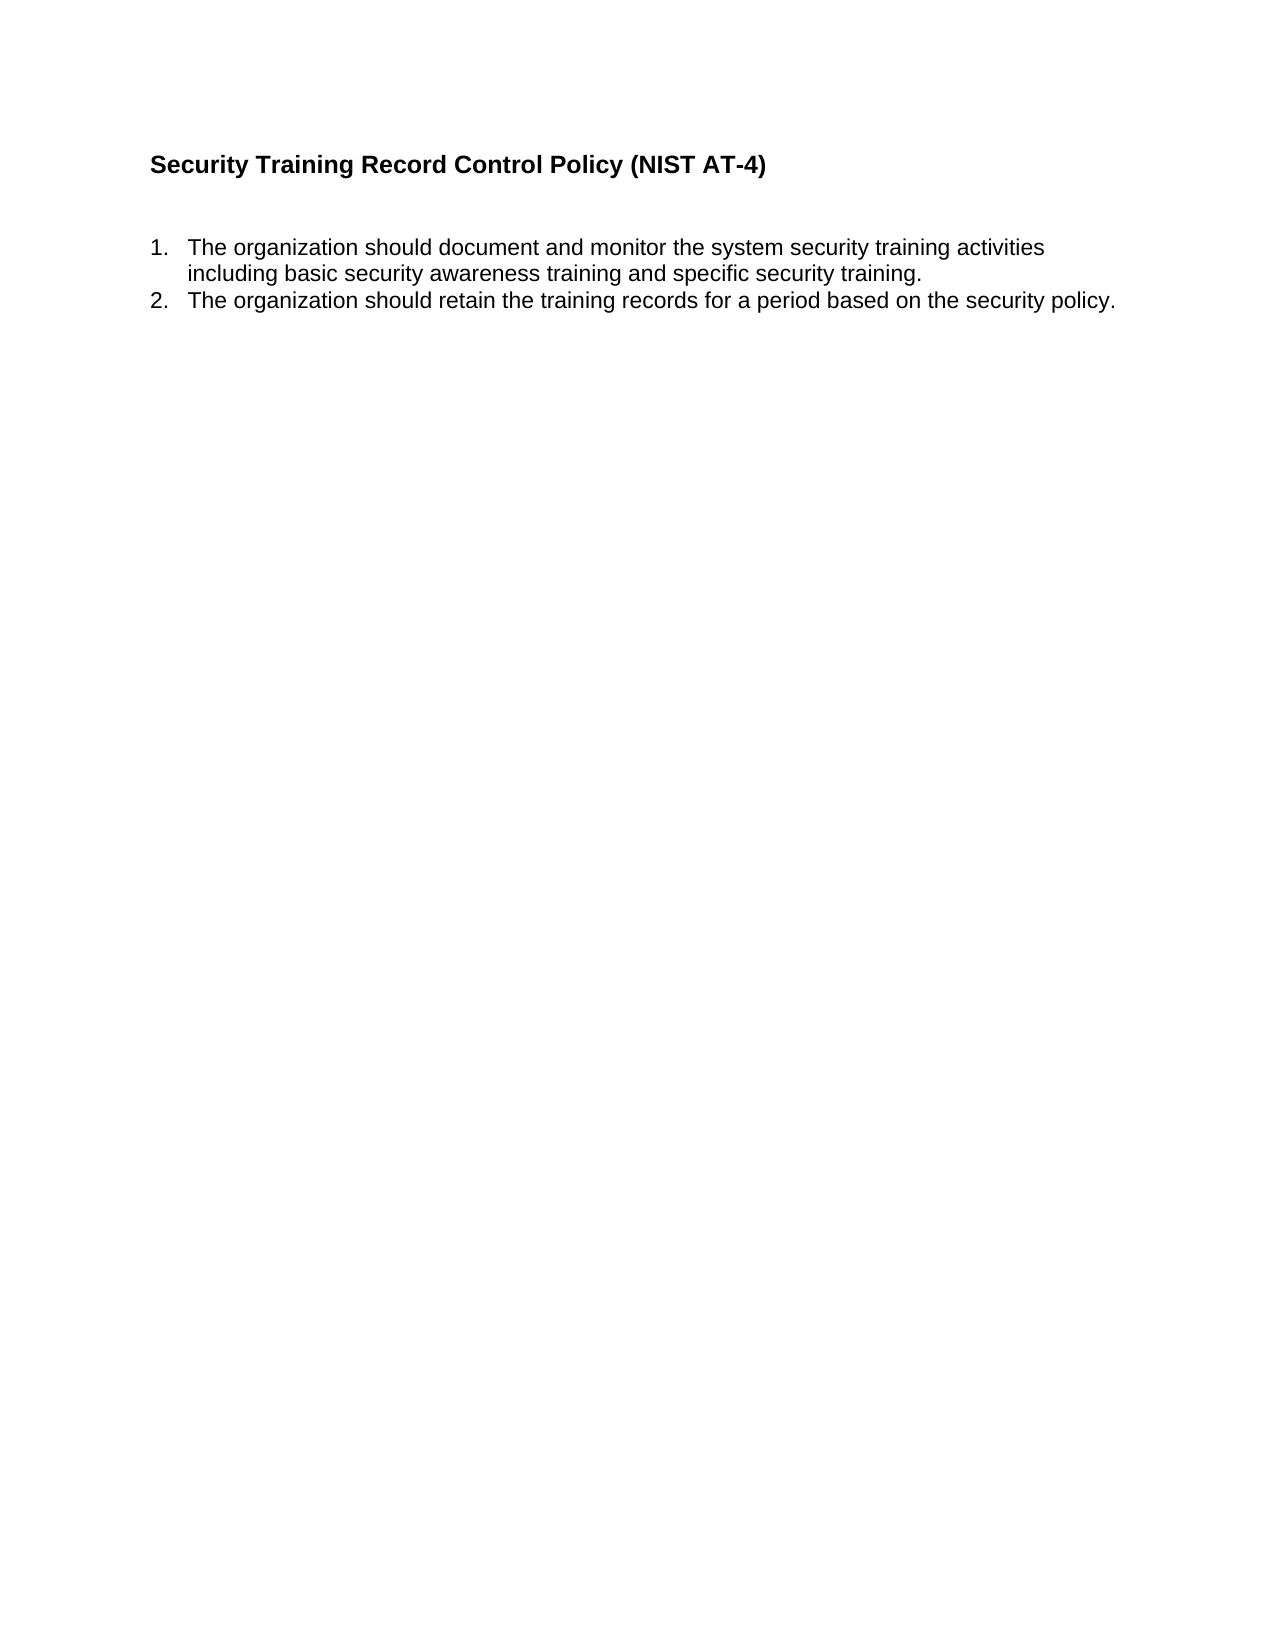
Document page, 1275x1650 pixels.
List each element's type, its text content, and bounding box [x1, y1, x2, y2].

text Security Training Record Control Policy (NIST AT-4) [150, 150, 1125, 179]
list The organization should retain the training records for a period based on the security policy. [150, 287, 1125, 313]
list The organization should document and monitor the system security training activities including basic security awareness training and specific security training. [150, 234, 1125, 287]
